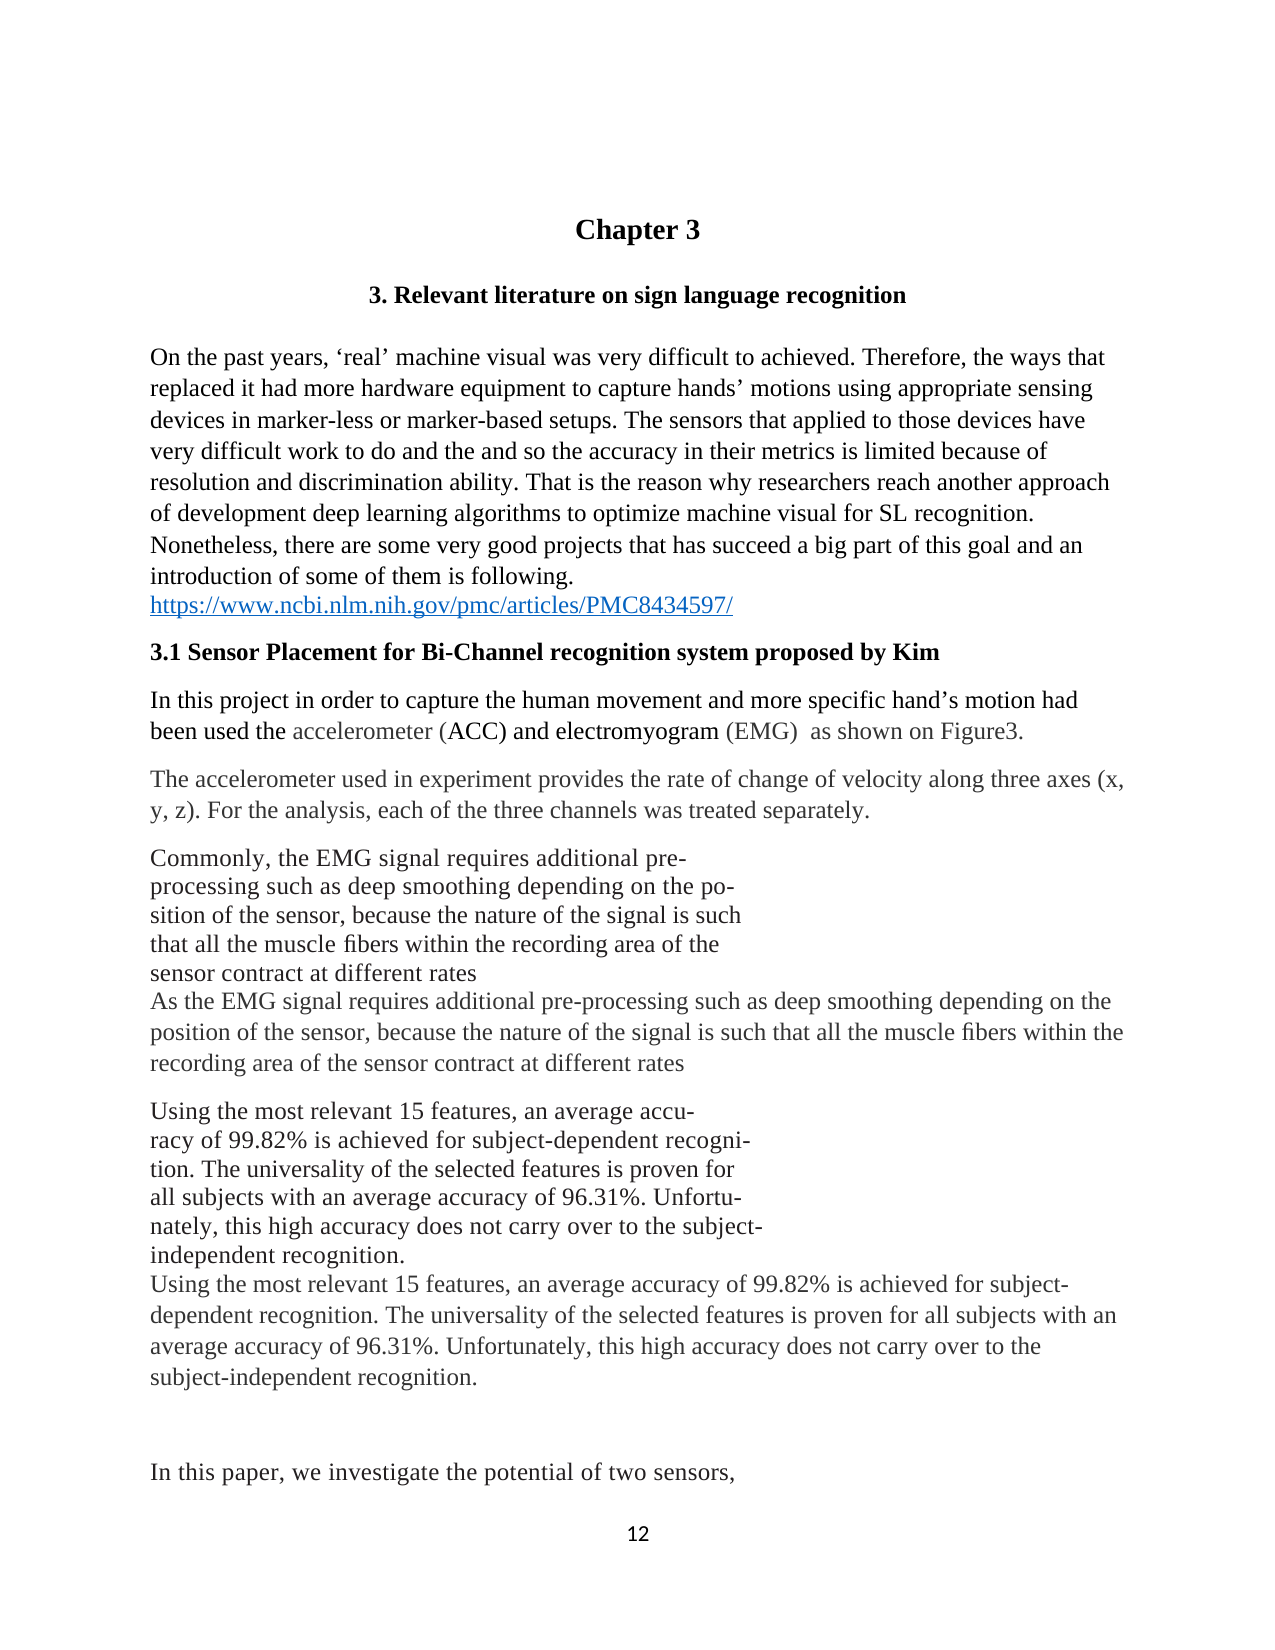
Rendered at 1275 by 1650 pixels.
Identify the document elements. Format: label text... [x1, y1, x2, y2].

list Sensor Placement for Bi-Channel recognition system proposed by Kim [150, 637, 1125, 666]
text tion. The universality of the selected features is proven for [150, 1154, 1125, 1182]
text racy of 99.82% is achieved for subject-dependent recogni- [150, 1125, 1125, 1154]
text On the past years, ‘real’ machine visual was very difficult to achieved. Therefore, the ways that replaced it had more hardware equipment to capture hands’ motions using appropriate sensing devices in marker-less or marker-based setups. The sensors that applied to those devices have very difficult work to do and the and so the accuracy in their metrics is limited because of resolution and discrimination ability. That is the reason why researchers reach another approach of development deep learning algorithms to optimize machine visual for SL recognition. [150, 340, 1125, 527]
text In this paper, we investigate the potential of two sensors, [150, 1457, 1125, 1486]
text Using the most relevant 15 features, an average accuracy of 99.82% is achieved for subject-dependent recognition. The universality of the selected features is proven for all subjects with an average accuracy of 96.31%. Unfortunately, this high accuracy does not carry over to the subject-independent recognition. [150, 1269, 1125, 1391]
text Nonetheless, there are some very good projects that has succeed a big part of this goal and an introduction of some of them is following. [150, 527, 1125, 590]
text sition of the sensor, because the nature of the signal is such [150, 900, 1125, 929]
text https://www.ncbi.nlm.nih.gov/pmc/articles/PMC8434597/ [150, 590, 1125, 618]
text that all the muscle ﬁbers within the recording area of the [150, 929, 1125, 958]
text independent recognition. [150, 1240, 1125, 1269]
text sensor contract at different rates [150, 958, 1125, 986]
text Using the most relevant 15 features, an average accu- [150, 1096, 1125, 1125]
text processing such as deep smoothing depending on the po- [150, 871, 1125, 900]
text 3. Relevant literature on sign language recognition [150, 277, 1125, 308]
text The accelerometer used in experiment provides the rate of change of velocity along three axes (x, y, z). For the analysis, each of the three channels was treated separately. [150, 764, 1125, 824]
text all subjects with an average accuracy of 96.31%. Unfortu- [150, 1182, 1125, 1211]
text In this project in order to capture the human movement and more specific hand’s motion had been used the accelerometer (ACC) and electromyogram (EMG) as shown on Figure3. [150, 685, 1125, 745]
text As the EMG signal requires additional pre-processing such as deep smoothing depending on the position of the sensor, because the nature of the signal is such that all the muscle ﬁbers within the recording area of the sensor contract at different rates [150, 986, 1125, 1077]
text Chapter 3 [150, 212, 1125, 246]
text nately, this high accuracy does not carry over to the subject- [150, 1211, 1125, 1240]
text Commonly, the EMG signal requires additional pre- [150, 843, 1125, 871]
